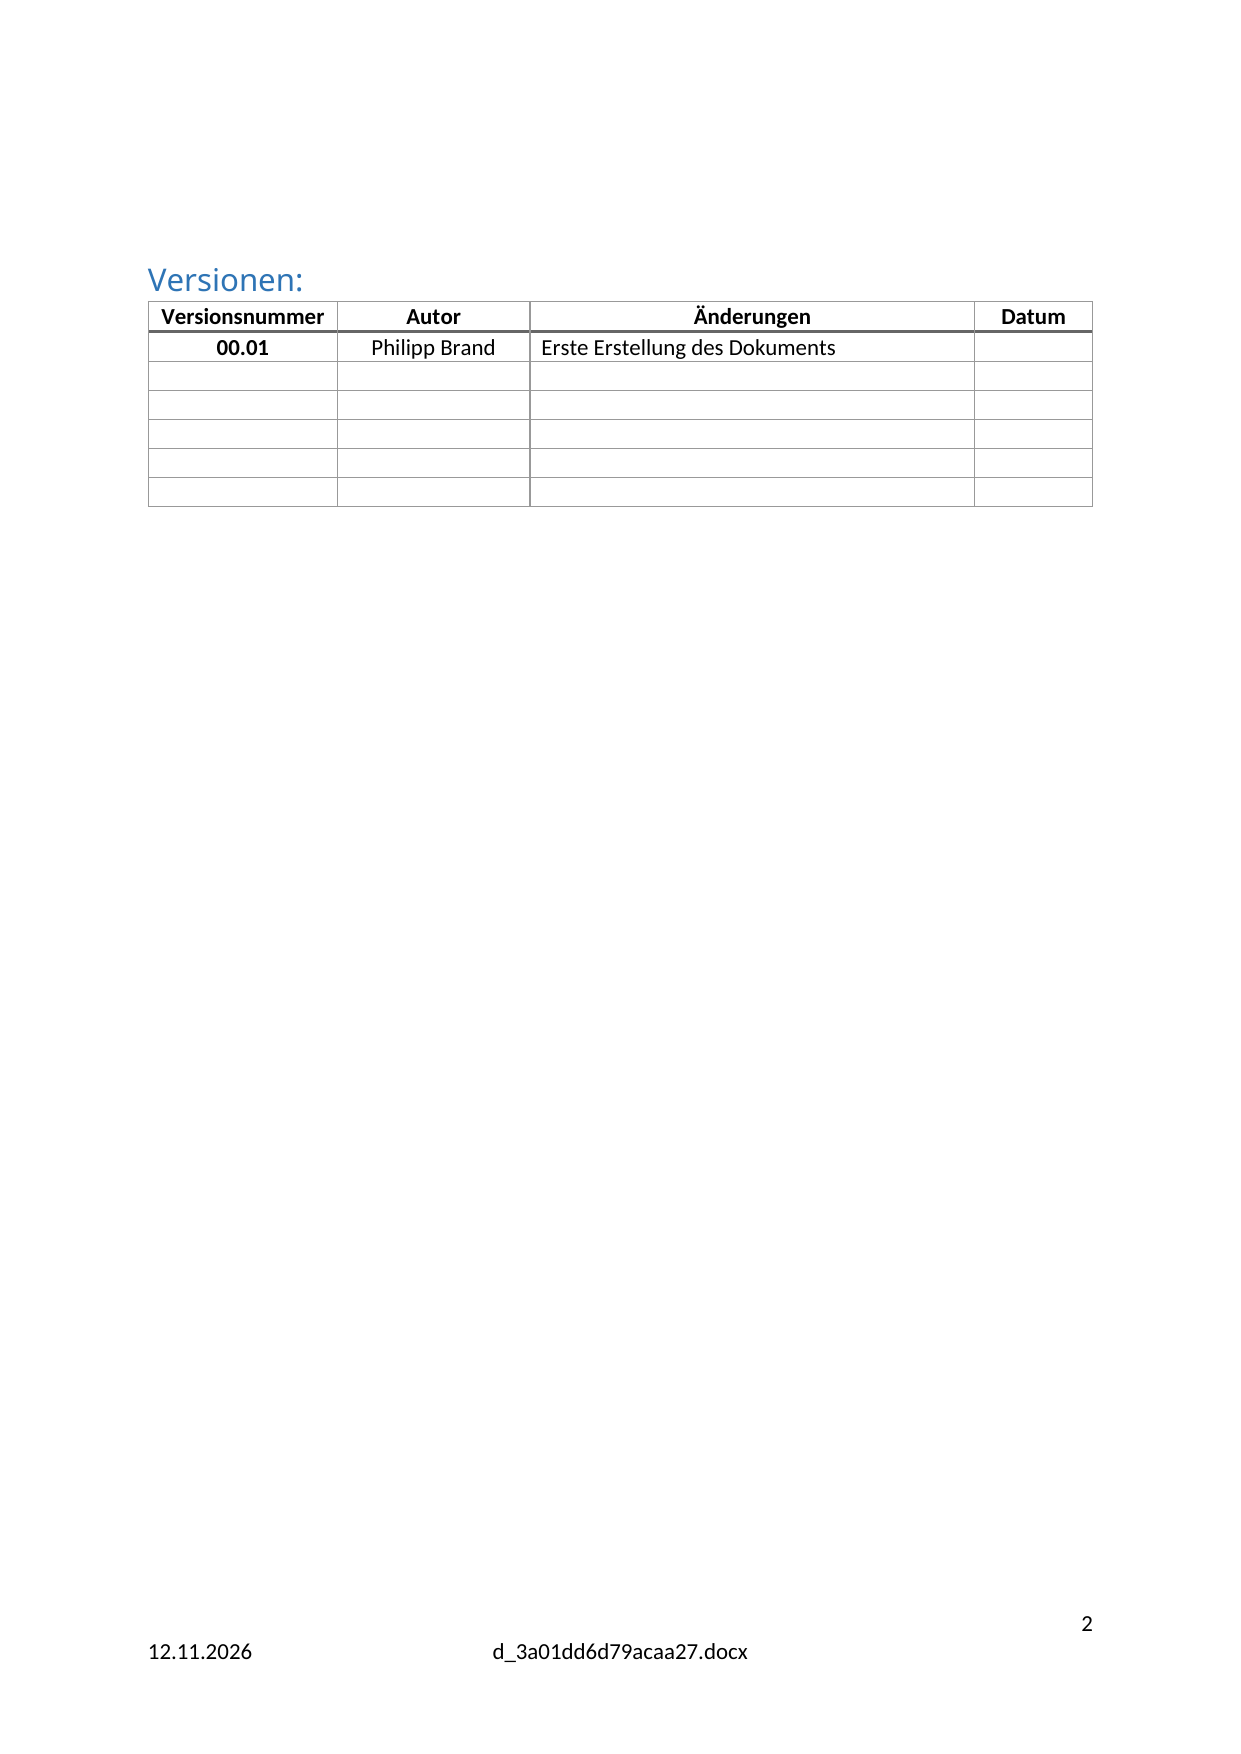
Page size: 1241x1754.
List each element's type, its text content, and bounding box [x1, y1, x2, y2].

table_cell 00.01 [149, 333, 337, 361]
table_cell [975, 333, 1092, 361]
table_cell [149, 420, 337, 448]
table_cell [975, 391, 1092, 419]
table_cell [338, 391, 529, 419]
table_cell [149, 478, 337, 506]
table_cell [338, 362, 529, 390]
table_cell Erste Erstellung des Dokuments [531, 333, 974, 361]
table_cell [531, 391, 974, 419]
table_cell [975, 362, 1092, 390]
table_cell [338, 478, 529, 506]
table_cell [531, 420, 974, 448]
table_header Änderungen [531, 302, 974, 330]
table_cell [531, 362, 974, 390]
subtitle Versionen: [148, 258, 1092, 301]
table_cell [149, 449, 337, 477]
table_cell [338, 449, 529, 477]
table_cell [149, 362, 337, 390]
table_cell [975, 420, 1092, 448]
table_cell [975, 478, 1092, 506]
table_cell Philipp Brand [338, 333, 529, 361]
table_cell [531, 449, 974, 477]
table_header Datum [975, 302, 1092, 330]
table_header Autor [338, 302, 529, 330]
table_cell [338, 420, 529, 448]
table_cell [149, 391, 337, 419]
table_header Versionsnummer [149, 302, 337, 330]
table_cell [531, 478, 974, 506]
table_cell [975, 449, 1092, 477]
